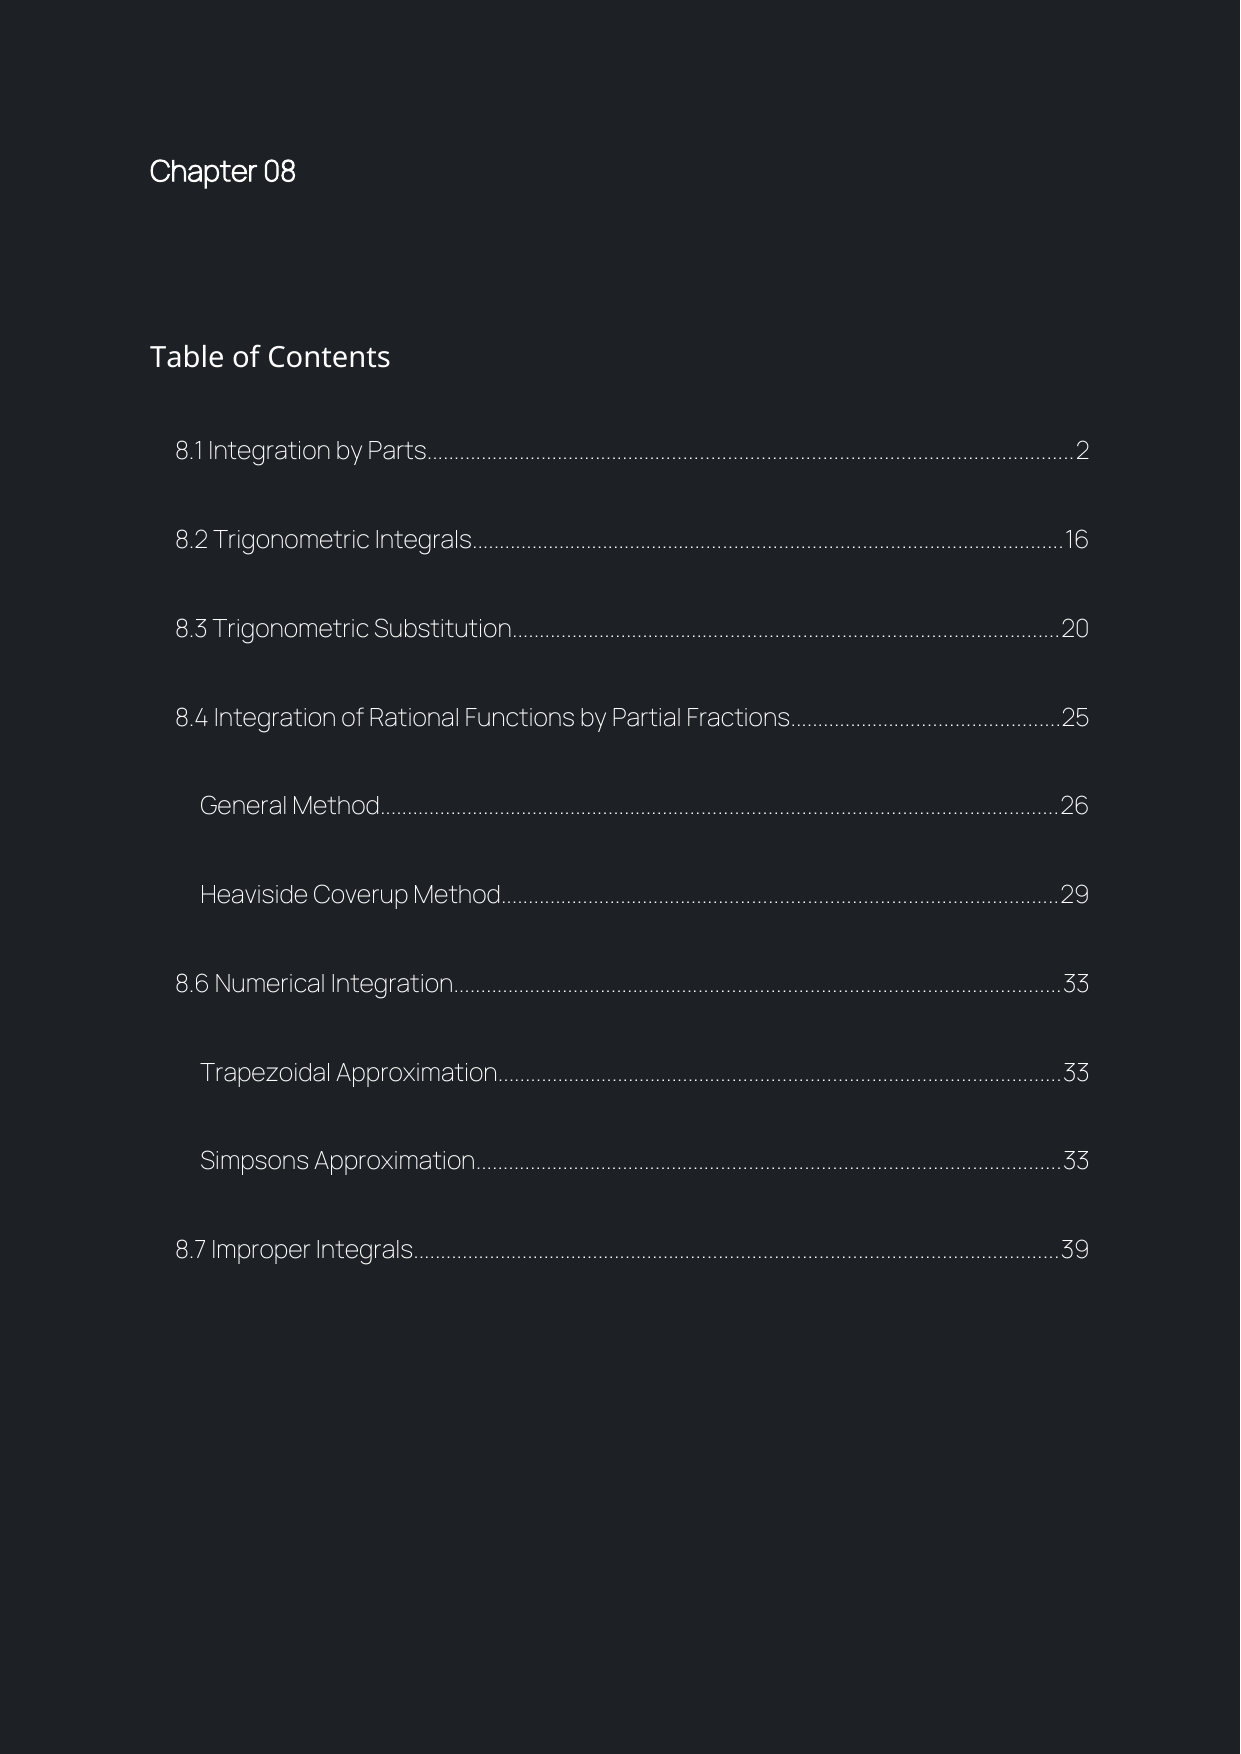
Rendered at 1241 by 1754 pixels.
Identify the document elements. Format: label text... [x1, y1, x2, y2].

text Chapter 08 [150, 150, 1090, 190]
